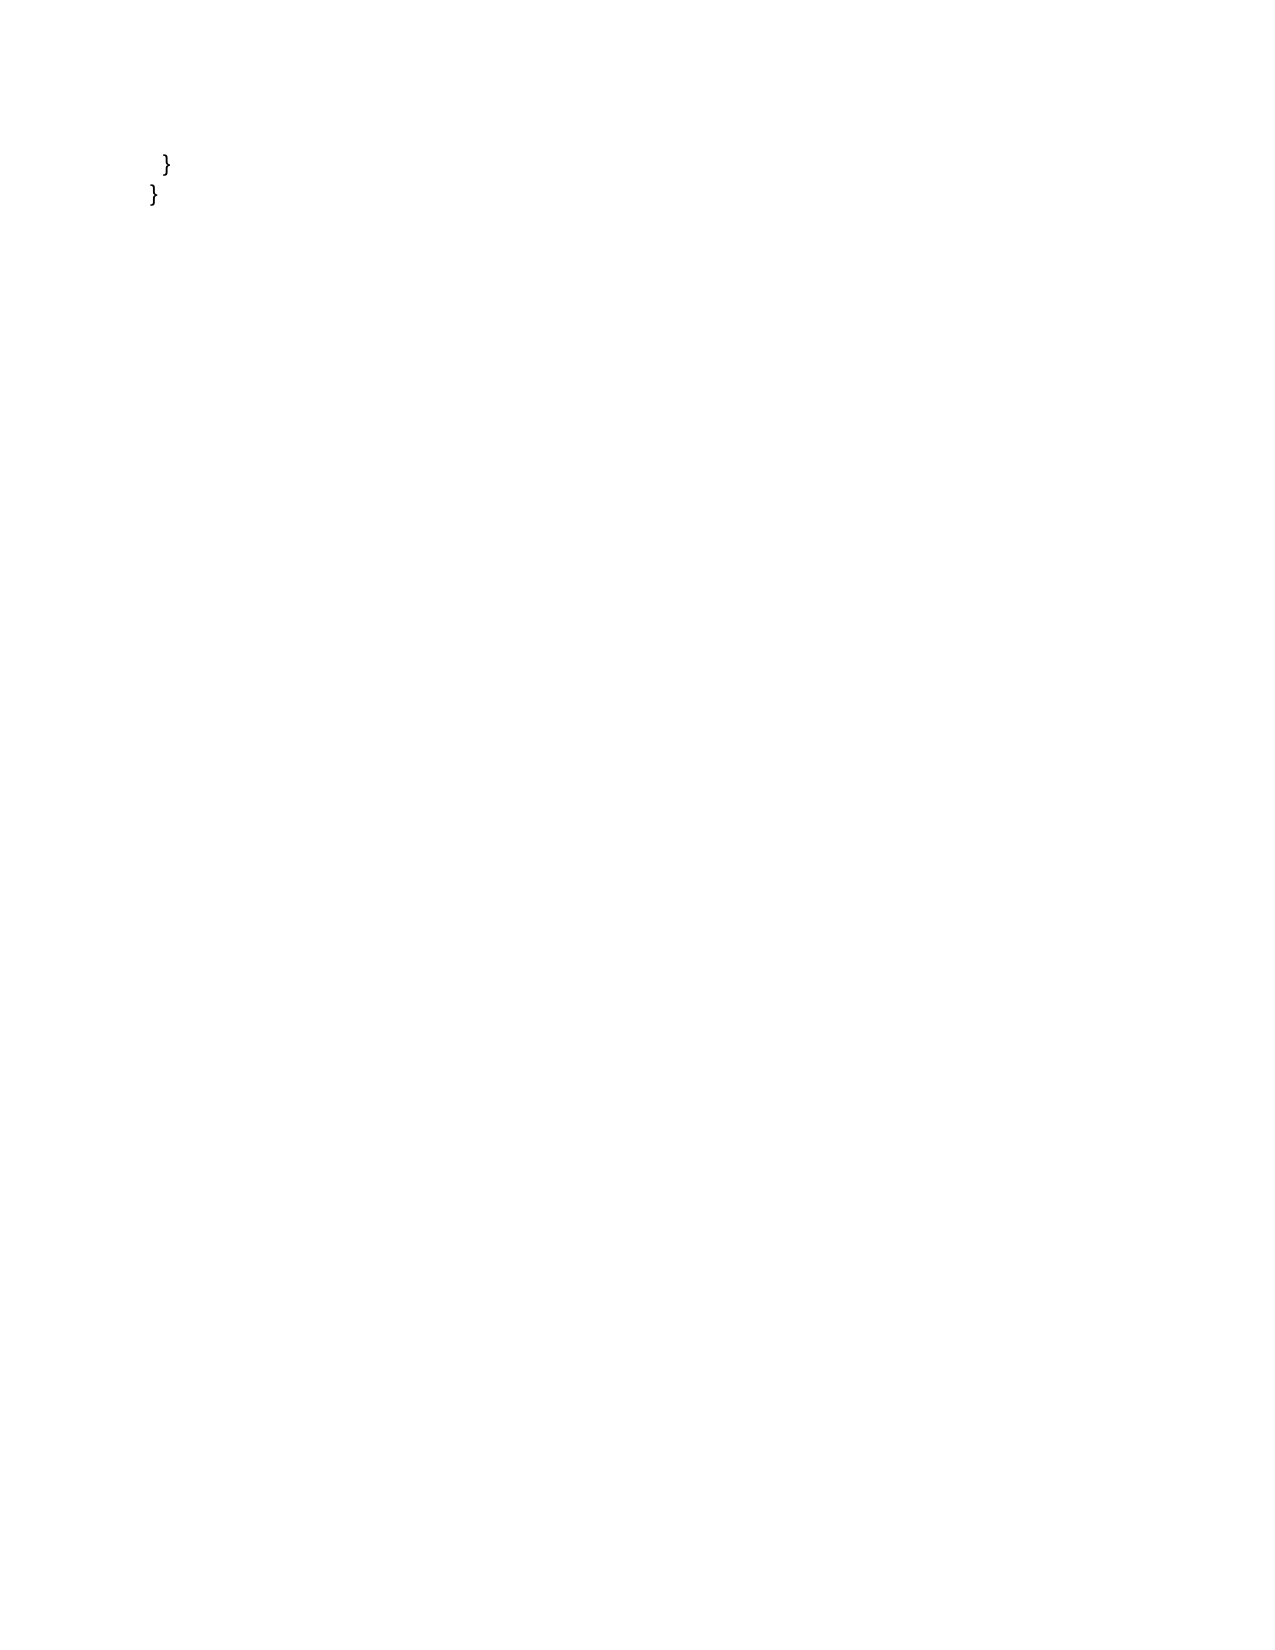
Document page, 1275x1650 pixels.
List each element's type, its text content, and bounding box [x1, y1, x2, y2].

text } [150, 180, 1125, 207]
text } [150, 150, 1125, 176]
